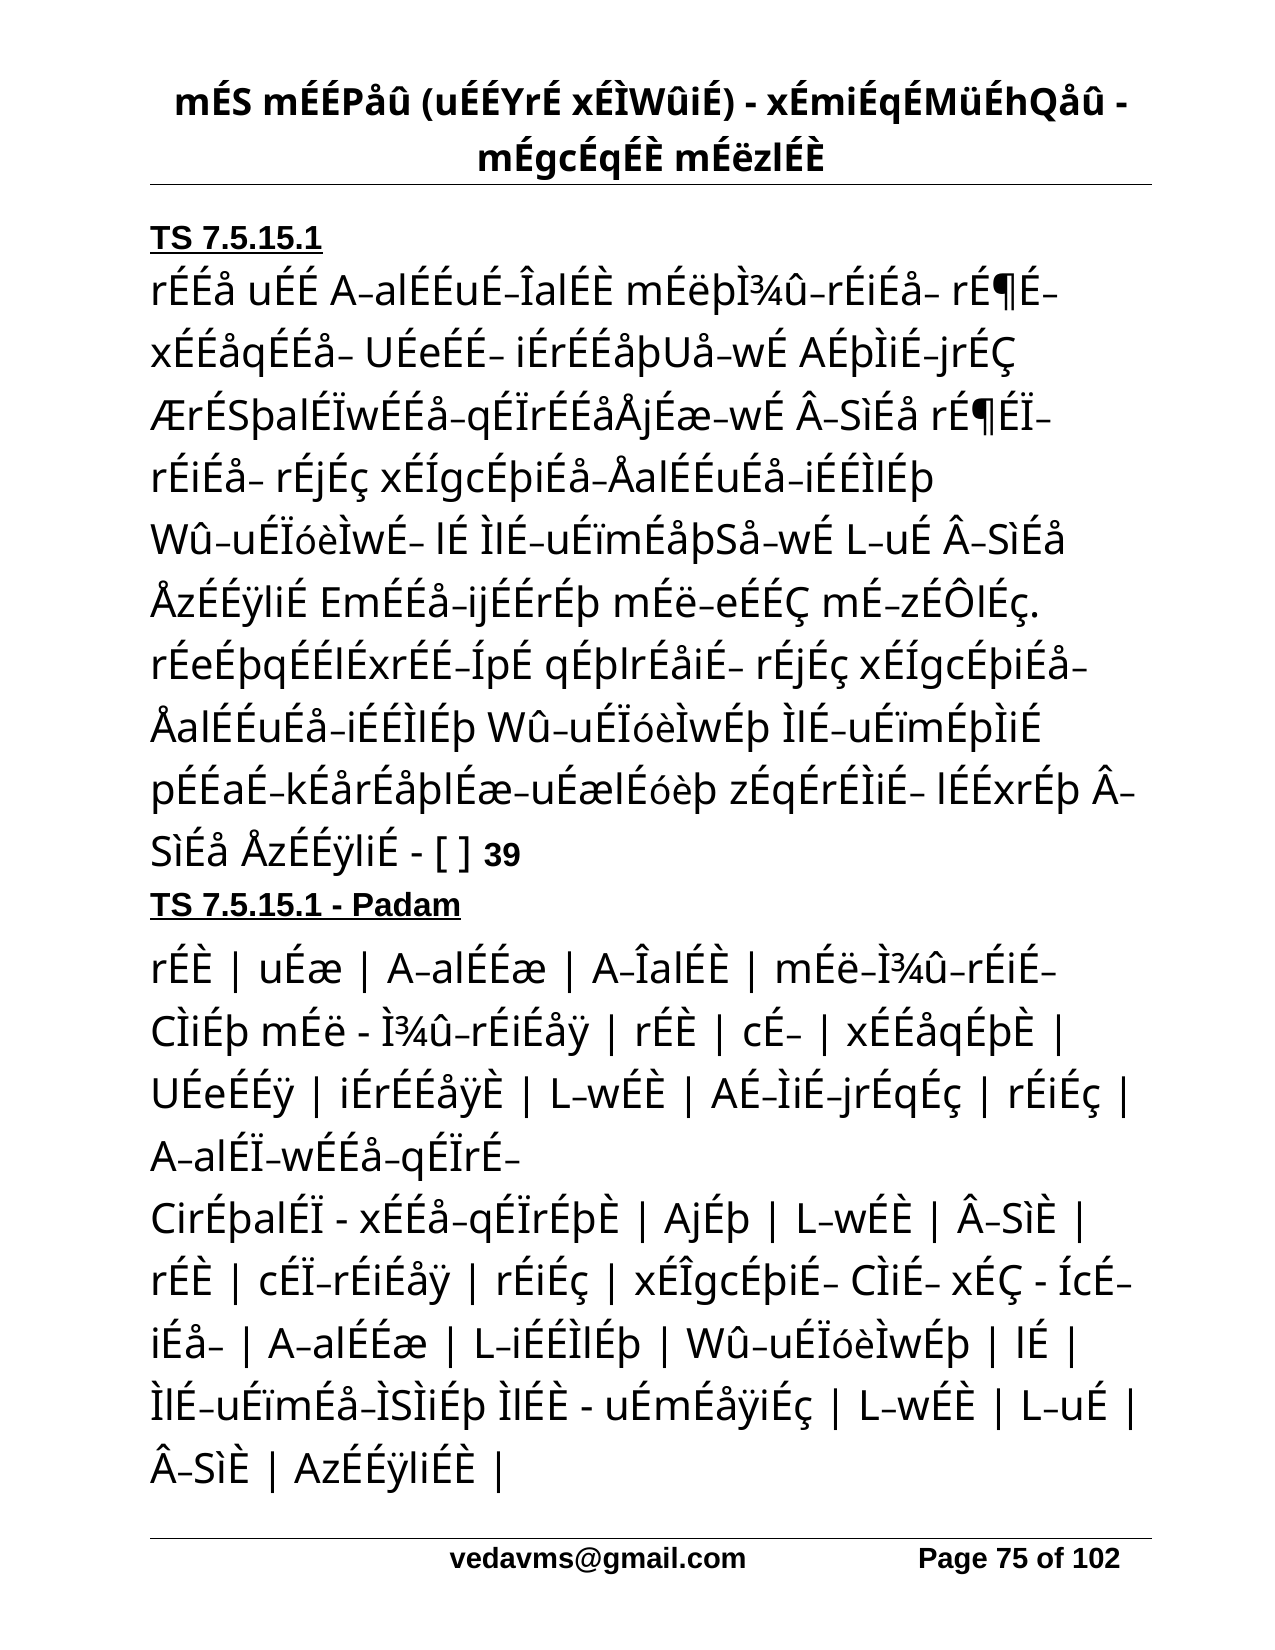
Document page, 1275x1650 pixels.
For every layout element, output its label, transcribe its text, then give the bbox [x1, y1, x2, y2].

text rÉÈ | uÉæ | A–alÉÉæ | A–ÎalÉÈ | mÉë–Ì¾û–rÉiÉ– CÌiÉþ mÉë - Ì¾û–rÉiÉåÿ | rÉÈ | cÉ– | xÉÉåqÉþÈ | UÉeÉÉÿ | iÉrÉÉåÿÈ | L–wÉÈ | AÉ–ÌiÉ–jrÉqÉç | rÉiÉç | A–alÉÏ–wÉÉå–qÉÏrÉ– [150, 939, 1152, 1183]
text pÉÉaÉ–kÉårÉåþlÉæ–uÉælÉóèþ zÉqÉrÉÌiÉ– lÉÉxrÉþ Â–SìÉå ÅzÉÉÿliÉ - [ ] 39 [150, 760, 1152, 879]
text Wû–uÉÏóèÌwÉ– lÉ ÌlÉ–uÉïmÉåþSå–wÉ L–uÉ Â–SìÉå ÅzÉÉÿliÉ EmÉÉå–ijÉÉrÉþ mÉë–eÉÉÇ mÉ–zÉÔlÉç. [150, 510, 1152, 629]
text ÆrÉSþalÉÏwÉÉå–qÉÏrÉÉåÅjÉæ–wÉ Â–SìÉå rÉ¶ÉÏ–rÉiÉå– rÉjÉç xÉÍgcÉþiÉå–ÅalÉÉuÉå–iÉÉÌlÉþ [150, 385, 1152, 504]
text ÌlÉ–uÉïmÉå–ÌSÌiÉþ ÌlÉÈ - uÉmÉåÿiÉç | L–wÉÈ | L–uÉ | Â–SìÈ | AzÉÉÿliÉÈ | [150, 1376, 1152, 1495]
text rÉÉå uÉÉ A–alÉÉuÉ–ÎalÉÈ mÉëþÌ¾û–rÉiÉå– rÉ¶É– xÉÉåqÉÉå– UÉeÉÉ– iÉrÉÉåþUå–wÉ AÉþÌiÉ–jrÉÇ [150, 261, 1152, 380]
text TS 7.5.15.1 - Padam [150, 884, 1185, 923]
text rÉeÉþqÉÉlÉxrÉÉ–ÍpÉ qÉþlrÉåiÉ– rÉjÉç xÉÍgcÉþiÉå– ÅalÉÉuÉå–iÉÉÌlÉþ Wû–uÉÏóèÌwÉþ ÌlÉ–uÉïmÉþÌiÉ [150, 635, 1152, 754]
text CirÉþalÉÏ - xÉÉå–qÉÏrÉþÈ | AjÉþ | L–wÉÈ | Â–SìÈ | rÉÈ | cÉÏ–rÉiÉåÿ | rÉiÉç | xÉÎgcÉþiÉ– CÌiÉ– xÉÇ - ÍcÉ–iÉå– | A–alÉÉæ | L–iÉÉÌlÉþ | Wû–uÉÏóèÌwÉþ | lÉ | [150, 1189, 1152, 1370]
text TS 7.5.15.1 [150, 218, 1152, 257]
